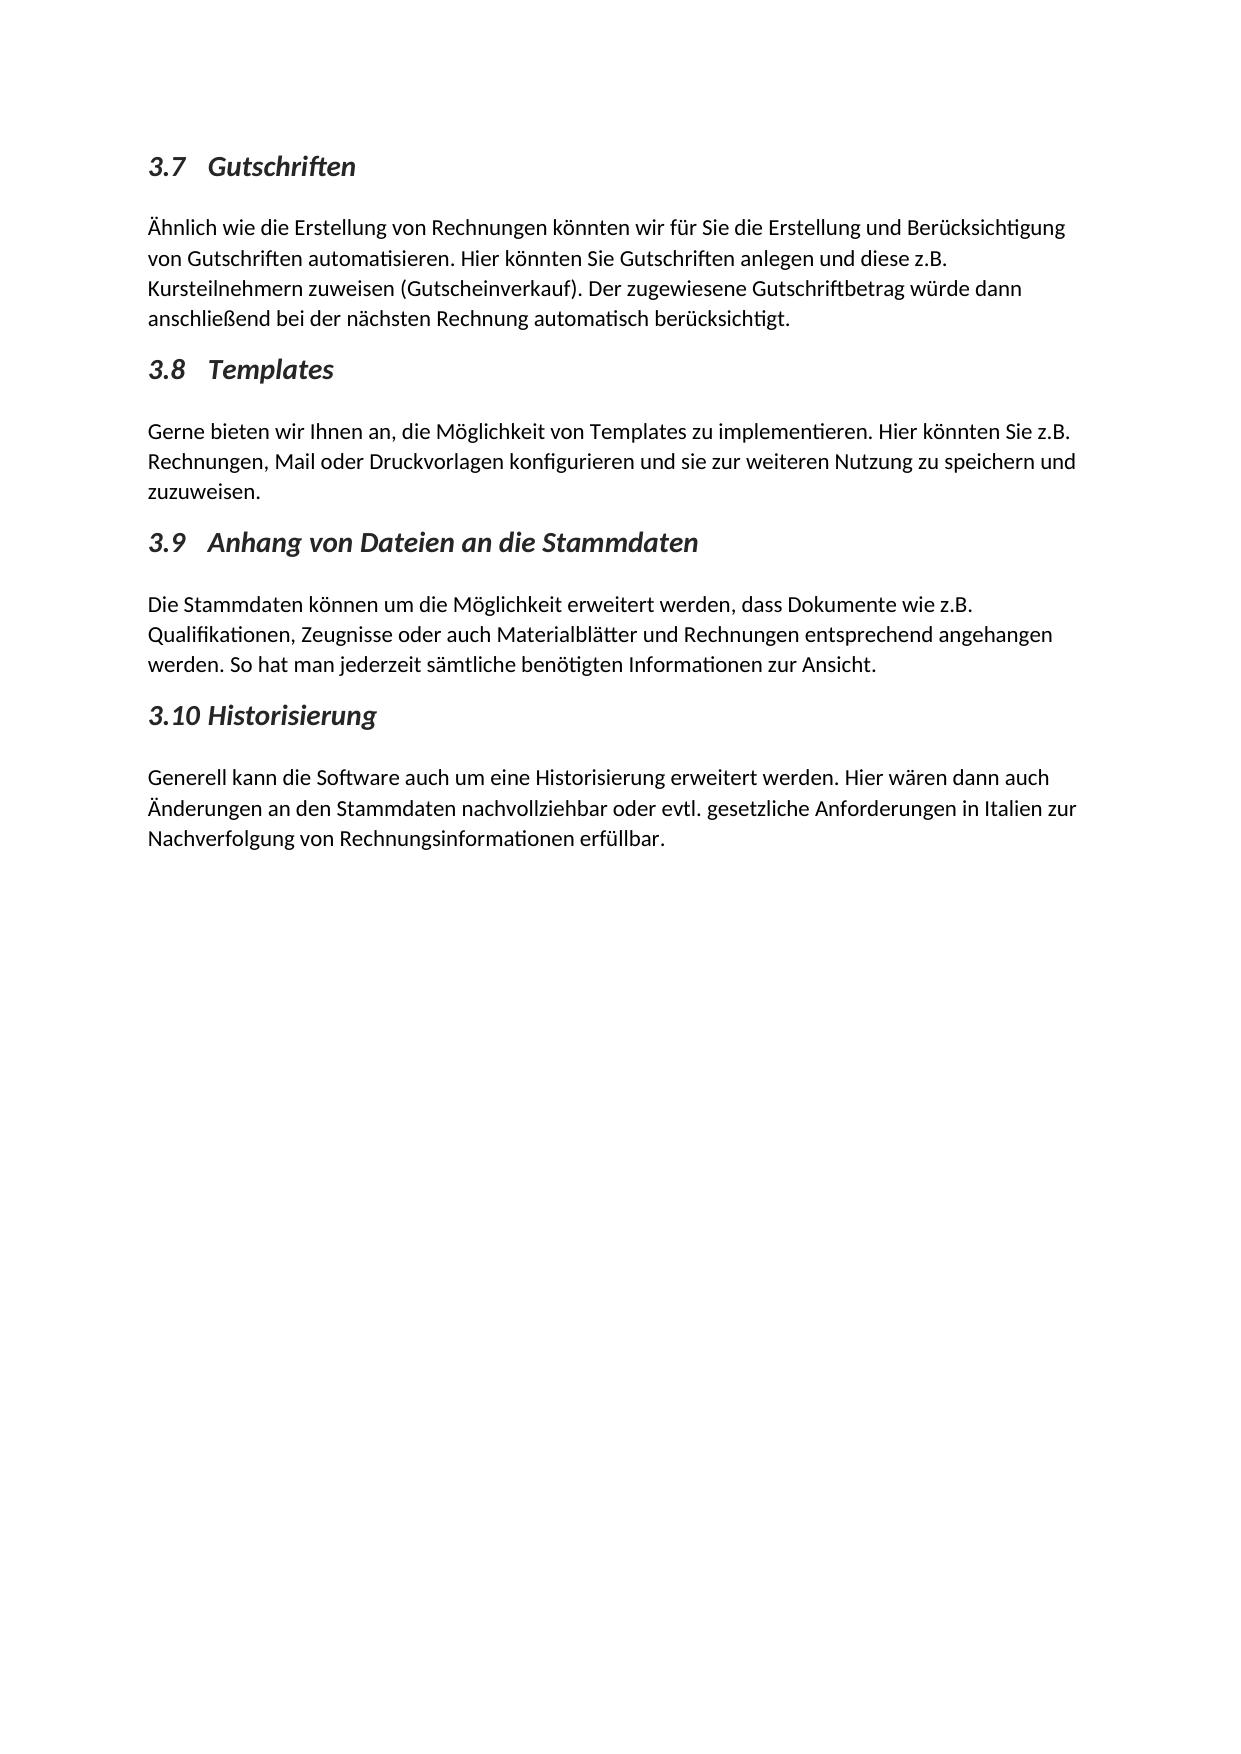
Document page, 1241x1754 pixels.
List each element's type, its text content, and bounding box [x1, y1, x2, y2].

subtitle Templates [148, 351, 1093, 387]
subtitle Anhang von Dateien an die Stammdaten [148, 524, 1093, 560]
text Ähnlich wie die Erstellung von Rechnungen könnten wir für Sie die Erstellung und Berücksichtigung von Gutschriften automatisieren. Hier könnten Sie Gutschriften anlegen und diese z.B. Kursteilnehmern zuweisen (Gutscheinverkauf). Der zugewiesene Gutschriftbetrag würde dann anschließend bei der nächsten Rechnung automatisch berücksichtigt. [148, 213, 1093, 332]
subtitle Gutschriften [148, 148, 1093, 183]
text Die Stammdaten können um die Möglichkeit erweitert werden, dass Dokumente wie z.B. Qualifikationen, Zeugnisse oder auch Materialblätter und Rechnungen entsprechend angehangen werden. So hat man jederzeit sämtliche benötigten Informationen zur Ansicht. [148, 590, 1093, 679]
subtitle Historisierung [148, 697, 1093, 733]
text Generell kann die Software auch um eine Historisierung erweitert werden. Hier wären dann auch Änderungen an den Stammdaten nachvollziehbar oder evtl. gesetzliche Anforderungen in Italien zur Nachverfolgung von Rechnungsinformationen erfüllbar. [148, 763, 1093, 852]
text Gerne bieten wir Ihnen an, die Möglichkeit von Templates zu implementieren. Hier könnten Sie z.B. Rechnungen, Mail oder Druckvorlagen konfigurieren und sie zur weiteren Nutzung zu speichern und zuzuweisen. [148, 417, 1093, 505]
